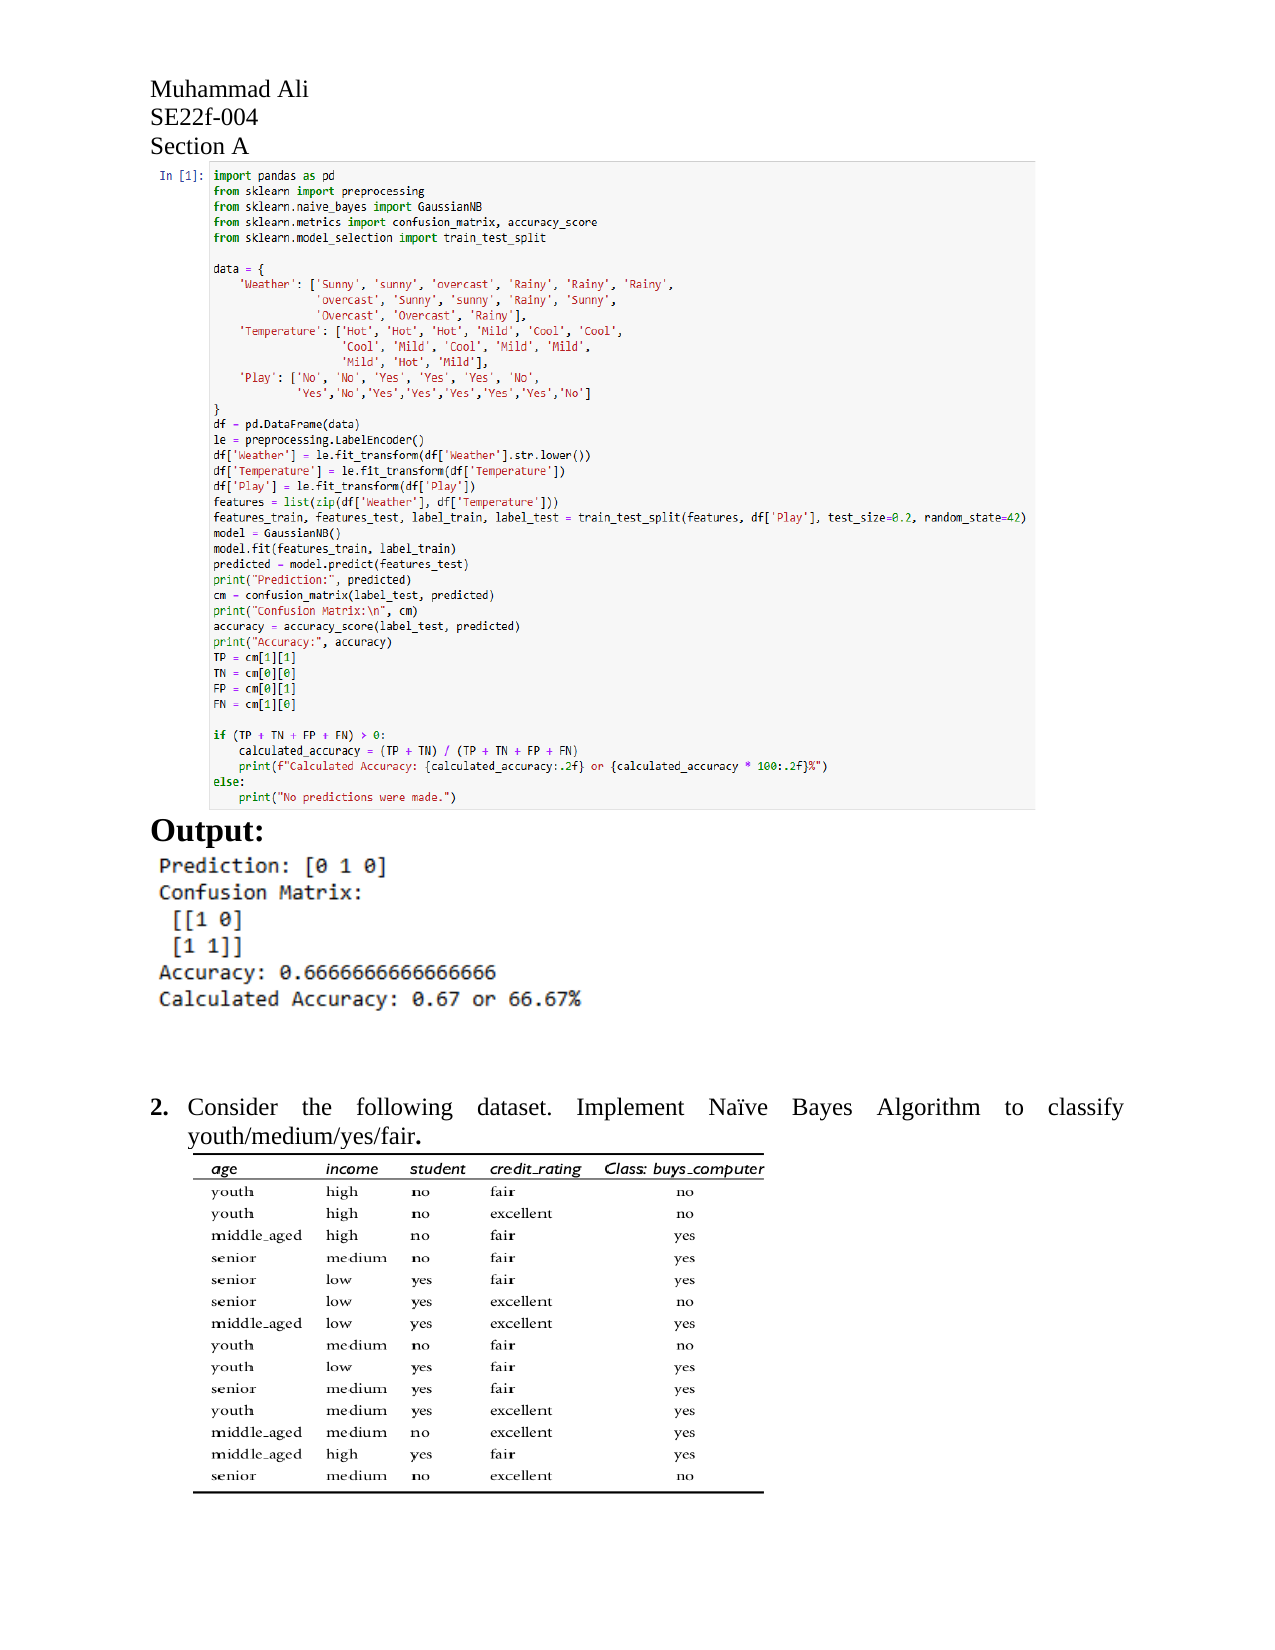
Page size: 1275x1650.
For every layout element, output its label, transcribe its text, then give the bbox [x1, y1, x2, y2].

picture [150, 160, 1036, 810]
picture [150, 848, 591, 1025]
list Consider the following dataset. Implement Naïve Bayes Algorithm to classify youth/medium/yes/fair. [150, 1092, 1125, 1149]
text Output: [150, 810, 1125, 848]
picture [187, 1149, 771, 1500]
